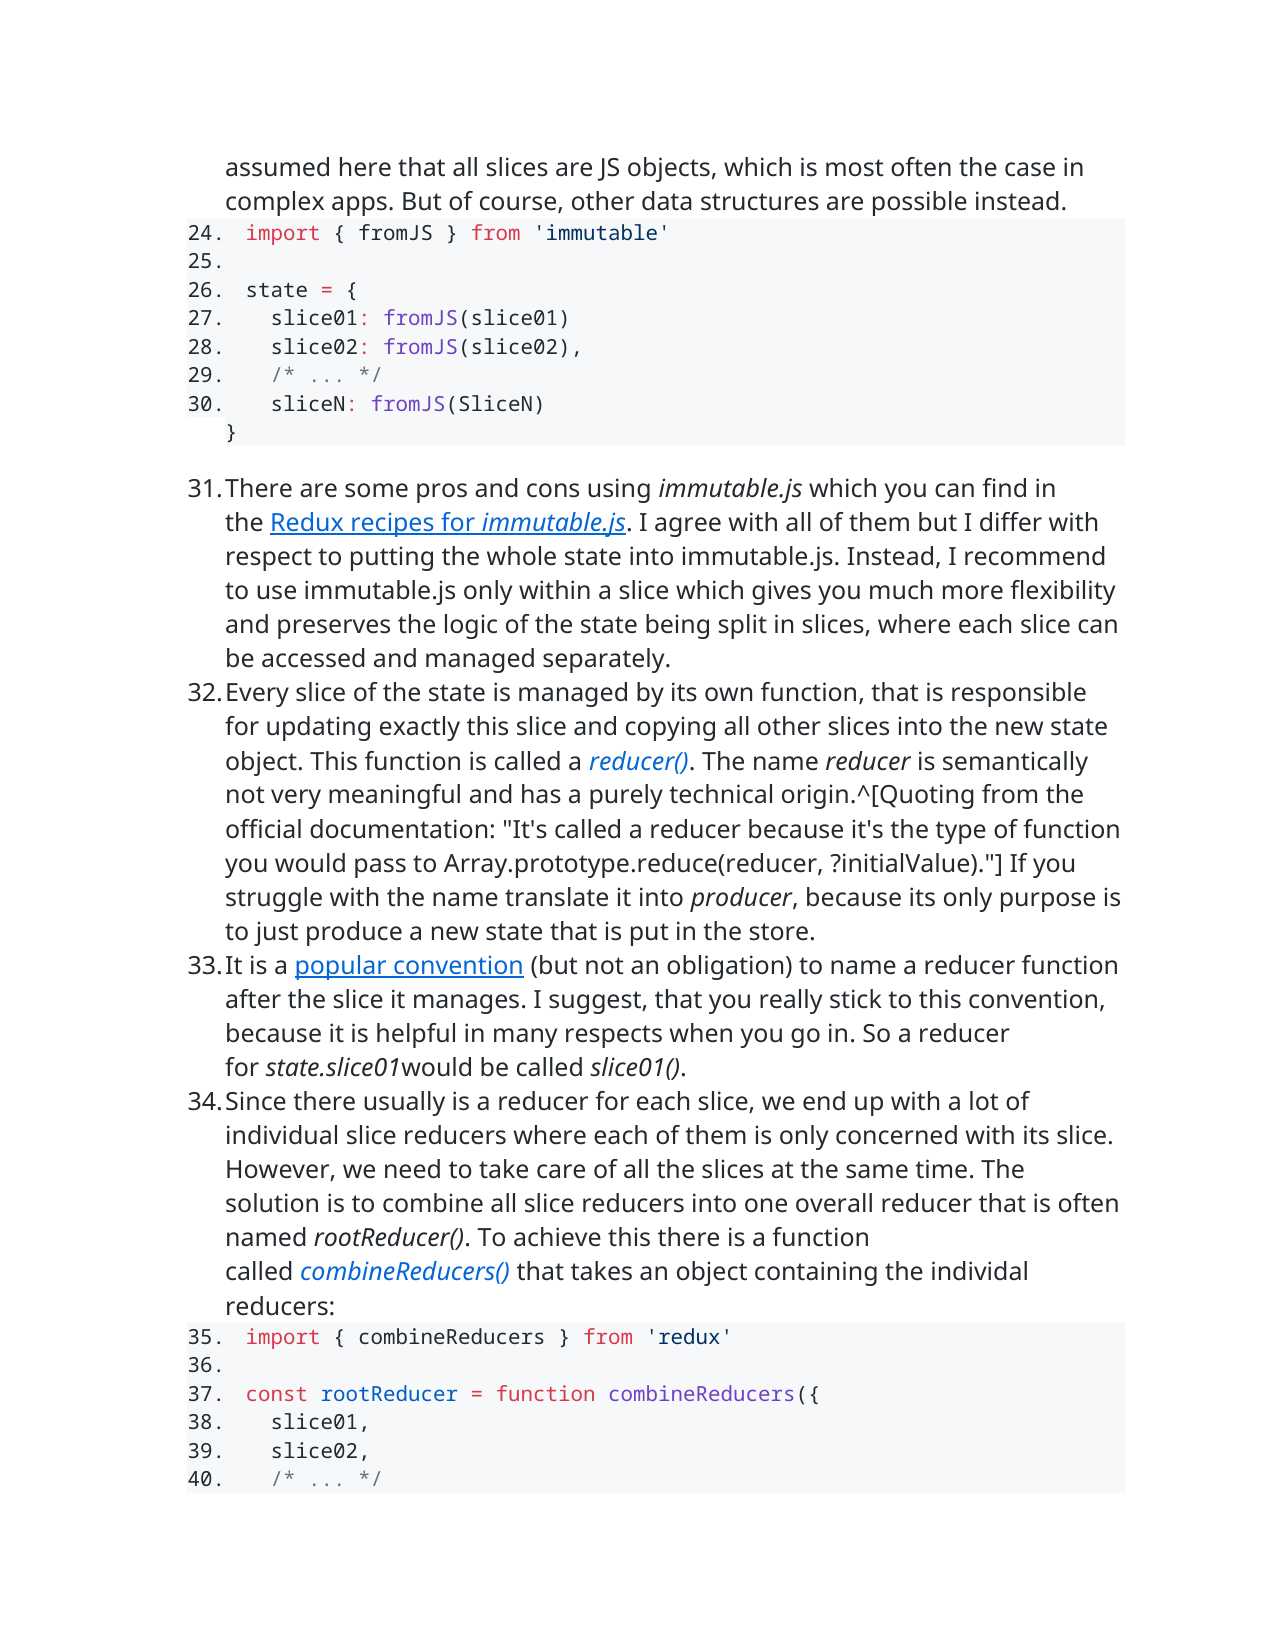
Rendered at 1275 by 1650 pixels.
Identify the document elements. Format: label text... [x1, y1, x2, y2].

list import { fromJS } from 'immutable' [187, 218, 1125, 247]
list It is a popular convention (but not an obligation) to name a reducer function after the slice it manages. I suggest, that you really stick to this convention, because it is helpful in many respects when you go in. So a reducer for state.slice01would be called slice01(). [187, 947, 1125, 1084]
list state = { [187, 275, 1125, 303]
list There are some pros and cons using immutable.js which you can find in the Redux recipes for immutable.js. I agree with all of them but I differ with respect to putting the whole state into immutable.js. Instead, I recommend to use immutable.js only within a slice which gives you much more flexibility and preserves the logic of the state being split in slices, where each slice can be accessed and managed separately. [187, 471, 1125, 675]
list slice01, [187, 1407, 1125, 1436]
list slice02, [187, 1436, 1125, 1464]
list Every slice of the state is managed by its own function, that is responsible for updating exactly this slice and copying all other slices into the new state object. This function is called a reducer(). The name reducer is semantically not very meaningful and has a purely technical origin.^[Quoting from the official documentation: "It's called a reducer because it's the type of function you would pass to Array.prototype.reduce(reducer, ?initialValue)."] If you struggle with the name translate it into producer, because its only purpose is to just produce a new state that is put in the store. [187, 675, 1125, 947]
list Since there usually is a reducer for each slice, we end up with a lot of individual slice reducers where each of them is only concerned with its slice. However, we need to take care of all the slices at the same time. The solution is to combine all slice reducers into one overall reducer that is often named rootReducer(). To achieve this there is a function called combineReducers() that takes an object containing the individal reducers: [187, 1084, 1125, 1322]
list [187, 150, 1125, 218]
list /* ... */ [187, 360, 1125, 389]
list import { combineReducers } from 'redux' [187, 1322, 1125, 1351]
list const rootReducer = function combineReducers({ [187, 1379, 1125, 1407]
list slice02: fromJS(slice02), [187, 332, 1125, 360]
text } [225, 417, 1125, 446]
list sliceN: fromJS(SliceN) [187, 389, 1125, 417]
list slice01: fromJS(slice01) [187, 303, 1125, 332]
list /* ... */ [187, 1464, 1125, 1493]
